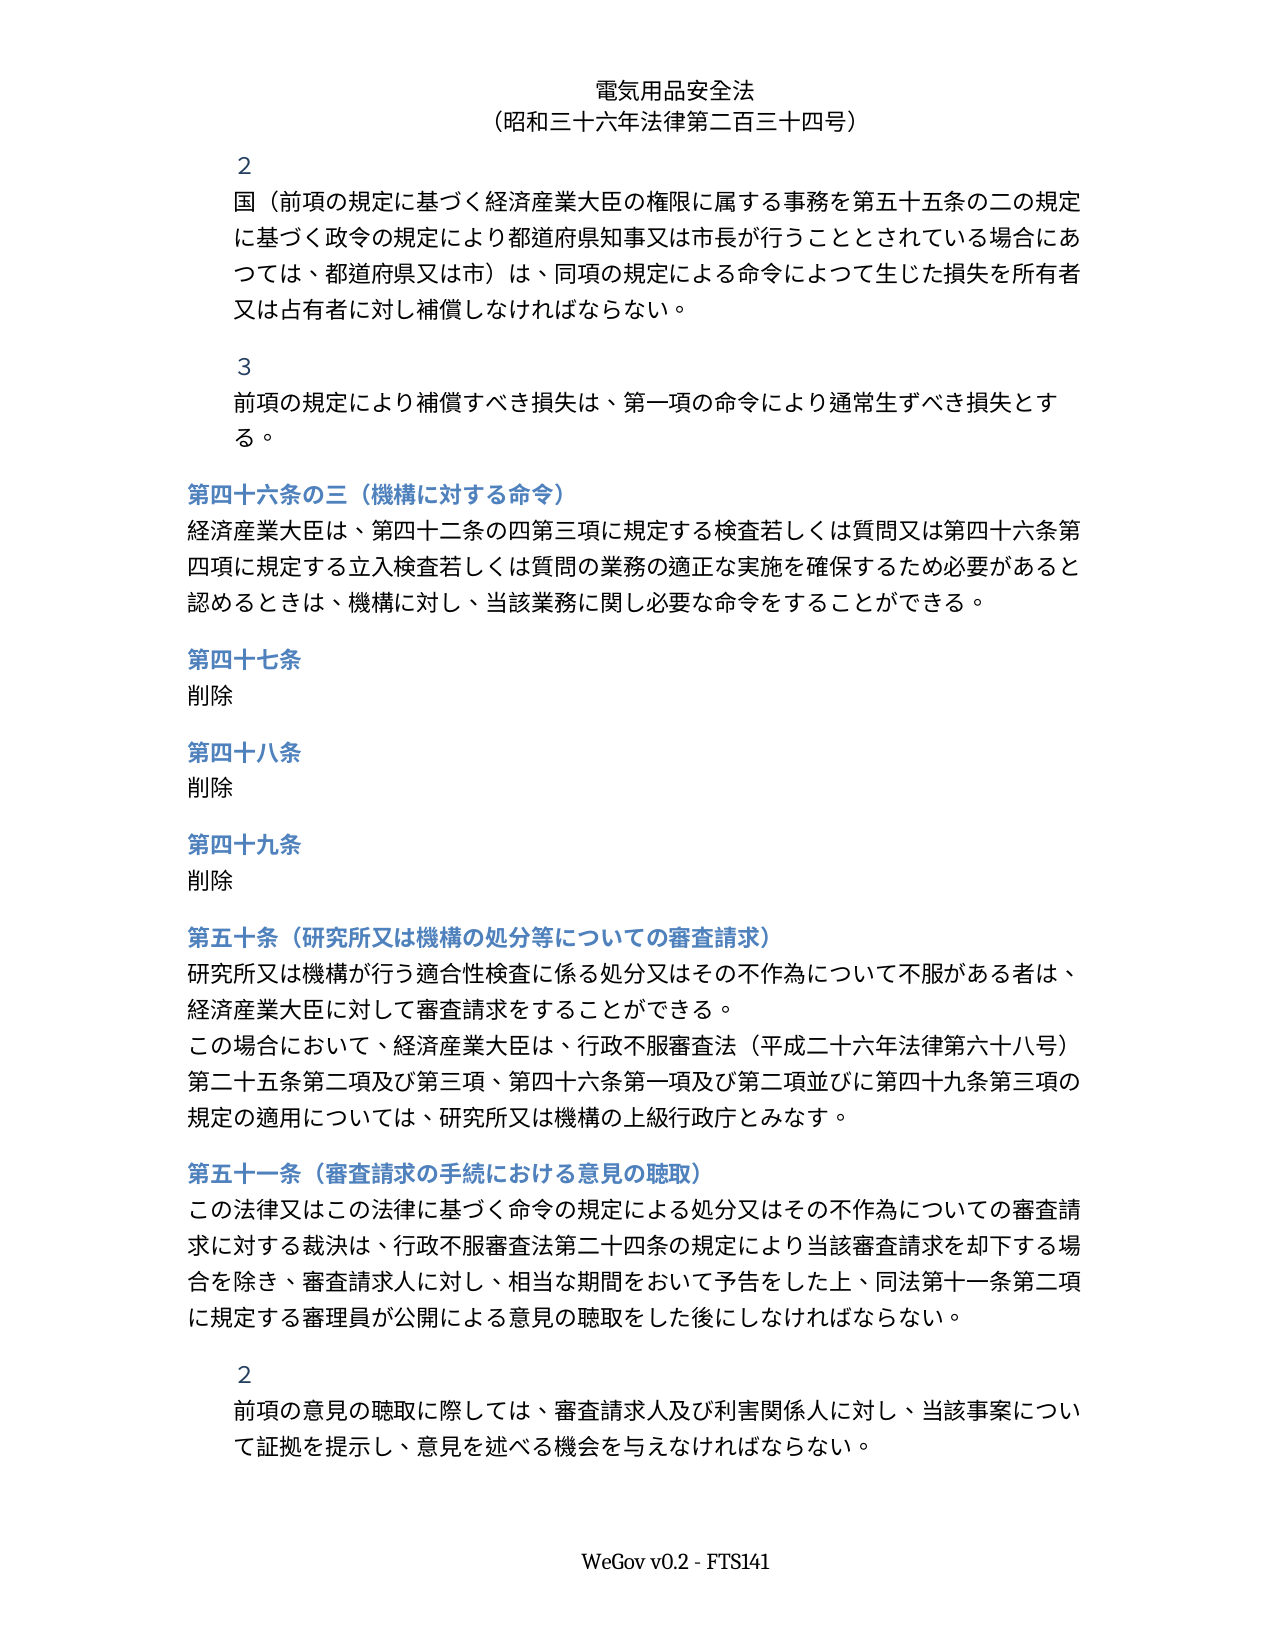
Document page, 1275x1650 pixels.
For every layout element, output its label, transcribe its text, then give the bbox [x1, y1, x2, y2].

text 前項の意見の聴取に際しては、審査請求人及び利害関係人に対し、当該事案について証拠を提示し、意見を述べる機会を与えなければならない。 [233, 1395, 1087, 1462]
text 削除 [187, 680, 1087, 711]
subtitle 第五十一条（審査請求の手続における意見の聴取） [187, 1158, 1087, 1189]
subtitle 第五十条（研究所又は機構の処分等についての審査請求） [187, 922, 1087, 953]
text 削除 [187, 772, 1087, 804]
subtitle ２ [233, 150, 1087, 181]
subtitle 第四十八条 [187, 736, 1087, 768]
subtitle 第四十七条 [187, 644, 1087, 675]
text 経済産業大臣は、第四十二条の四第三項に規定する検査若しくは質問又は第四十六条第四項に規定する立入検査若しくは質問の業務の適正な実施を確保するため必要があると認めるときは、機構に対し、当該業務に関し必要な命令をすることができる。 [187, 515, 1087, 618]
text 削除 [187, 865, 1087, 896]
text 国（前項の規定に基づく経済産業大臣の権限に属する事務を第五十五条の二の規定に基づく政令の規定により都道府県知事又は市長が行うこととされている場合にあつては、都道府県又は市）は、同項の規定による命令によつて生じた損失を所有者又は占有者に対し補償しなければならない。 [233, 186, 1087, 325]
text 研究所又は機構が行う適合性検査に係る処分又はその不作為について不服がある者は、経済産業大臣に対して審査請求をすることができる。 この場合において、経済産業大臣は、行政不服審査法（平成二十六年法律第六十八号）第二十五条第二項及び第三項、第四十六条第一項及び第二項並びに第四十九条第三項の規定の適用については、研究所又は機構の上級行政庁とみなす。 [187, 958, 1087, 1133]
subtitle ２ [233, 1359, 1087, 1390]
text この法律又はこの法律に基づく命令の規定による処分又はその不作為についての審査請求に対する裁決は、行政不服審査法第二十四条の規定により当該審査請求を却下する場合を除き、審査請求人に対し、相当な期間をおいて予告をした上、同法第十一条第二項に規定する審理員が公開による意見の聴取をした後にしなければならない。 [187, 1194, 1087, 1333]
subtitle 第四十六条の三（機構に対する命令） [187, 479, 1087, 510]
subtitle 第四十九条 [187, 829, 1087, 860]
text 前項の規定により補償すべき損失は、第一項の命令により通常生ずべき損失とする。 [233, 386, 1087, 454]
subtitle ３ [233, 351, 1087, 382]
